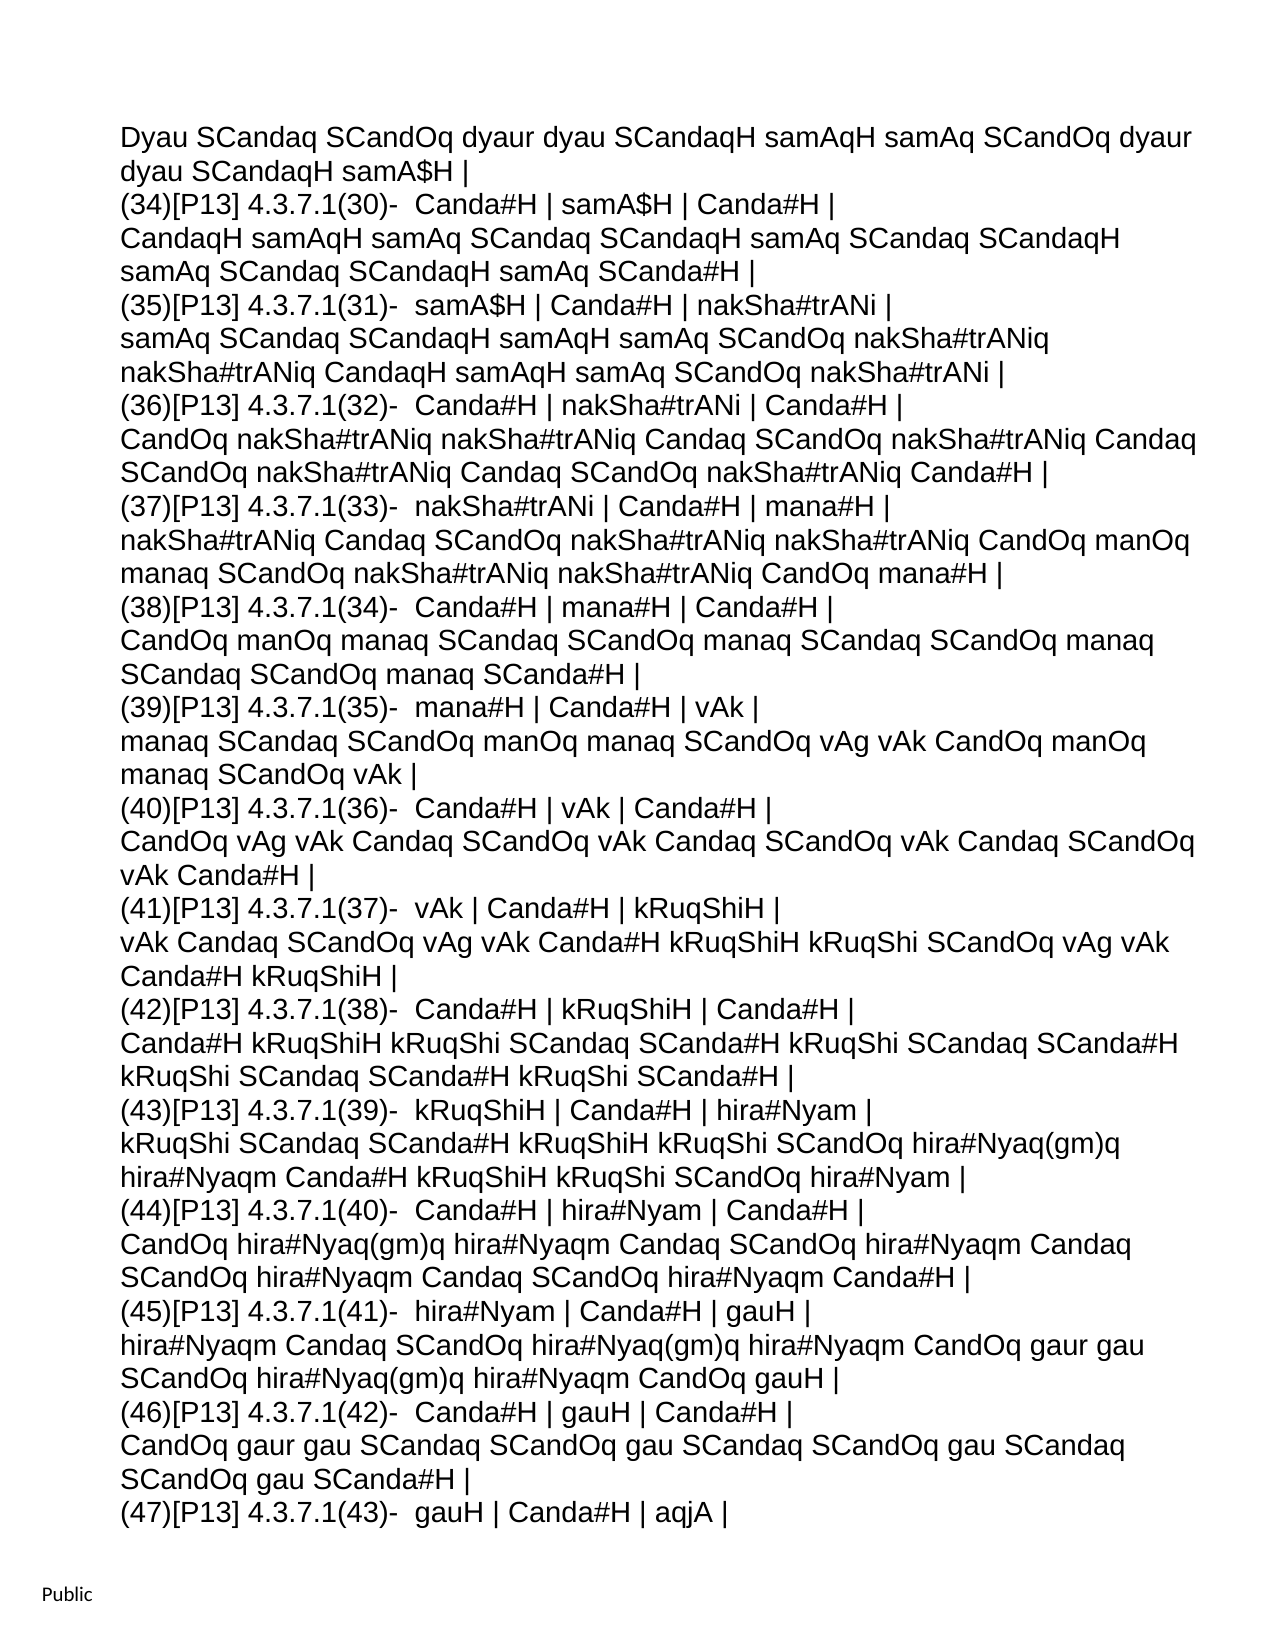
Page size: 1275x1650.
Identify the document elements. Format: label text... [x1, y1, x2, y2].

text (42)[P13] 4.3.7.1(38)- Canda#H | kRuqShiH | Canda#H | [120, 992, 1200, 1026]
text (41)[P13] 4.3.7.1(37)- vAk | Canda#H | kRuqShiH | [120, 891, 1200, 925]
text samAq SCandaq SCandaqH samAqH samAq SCandOq nakSha#trANiq nakSha#trANiq CandaqH samAqH samAq SCandOq nakSha#trANi | [120, 321, 1200, 388]
text Dyau SCandaq SCandOq dyaur dyau SCandaqH samAqH samAq SCandOq dyaur dyau SCandaqH samA$H | [120, 120, 1200, 187]
text (45)[P13] 4.3.7.1(41)- hira#Nyam | Canda#H | gauH | [120, 1294, 1200, 1327]
text CandOq vAg vAk Candaq SCandOq vAk Candaq SCandOq vAk Candaq SCandOq vAk Canda#H | [120, 824, 1200, 891]
text (37)[P13] 4.3.7.1(33)- nakSha#trANi | Canda#H | mana#H | [120, 489, 1200, 522]
text CandaqH samAqH samAq SCandaq SCandaqH samAq SCandaq SCandaqH samAq SCandaq SCandaqH samAq SCanda#H | [120, 221, 1200, 288]
text (35)[P13] 4.3.7.1(31)- samA$H | Canda#H | nakSha#trANi | [120, 288, 1200, 321]
text CandOq manOq manaq SCandaq SCandOq manaq SCandaq SCandOq manaq SCandaq SCandOq manaq SCanda#H | [120, 623, 1200, 690]
text (44)[P13] 4.3.7.1(40)- Canda#H | hira#Nyam | Canda#H | [120, 1193, 1200, 1227]
text CandOq hira#Nyaq(gm)q hira#Nyaqm Candaq SCandOq hira#Nyaqm Candaq SCandOq hira#Nyaqm Candaq SCandOq hira#Nyaqm Canda#H | [120, 1227, 1200, 1294]
text Canda#H kRuqShiH kRuqShi SCandaq SCanda#H kRuqShi SCandaq SCanda#H kRuqShi SCandaq SCanda#H kRuqShi SCanda#H | [120, 1026, 1200, 1093]
text CandOq gaur gau SCandaq SCandOq gau SCandaq SCandOq gau SCandaq SCandOq gau SCanda#H | [120, 1428, 1200, 1495]
text CandOq nakSha#trANiq nakSha#trANiq Candaq SCandOq nakSha#trANiq Candaq SCandOq nakSha#trANiq Candaq SCandOq nakSha#trANiq Canda#H | [120, 422, 1200, 489]
text (36)[P13] 4.3.7.1(32)- Canda#H | nakSha#trANi | Canda#H | [120, 388, 1200, 422]
text (34)[P13] 4.3.7.1(30)- Canda#H | samA$H | Canda#H | [120, 187, 1200, 221]
text (39)[P13] 4.3.7.1(35)- mana#H | Canda#H | vAk | [120, 690, 1200, 724]
text hira#Nyaqm Candaq SCandOq hira#Nyaq(gm)q hira#Nyaqm CandOq gaur gau SCandOq hira#Nyaq(gm)q hira#Nyaqm CandOq gauH | [120, 1327, 1200, 1394]
text nakSha#trANiq Candaq SCandOq nakSha#trANiq nakSha#trANiq CandOq manOq manaq SCandOq nakSha#trANiq nakSha#trANiq CandOq mana#H | [120, 522, 1200, 589]
text manaq SCandaq SCandOq manOq manaq SCandOq vAg vAk CandOq manOq manaq SCandOq vAk | [120, 724, 1200, 791]
text (40)[P13] 4.3.7.1(36)- Canda#H | vAk | Canda#H | [120, 791, 1200, 824]
text kRuqShi SCandaq SCanda#H kRuqShiH kRuqShi SCandOq hira#Nyaq(gm)q hira#Nyaqm Canda#H kRuqShiH kRuqShi SCandOq hira#Nyam | [120, 1126, 1200, 1193]
text (46)[P13] 4.3.7.1(42)- Canda#H | gauH | Canda#H | [120, 1394, 1200, 1428]
text vAk Candaq SCandOq vAg vAk Canda#H kRuqShiH kRuqShi SCandOq vAg vAk Canda#H kRuqShiH | [120, 925, 1200, 992]
text (47)[P13] 4.3.7.1(43)- gauH | Canda#H | aqjA | [120, 1495, 1200, 1529]
text (38)[P13] 4.3.7.1(34)- Canda#H | mana#H | Canda#H | [120, 589, 1200, 623]
text (43)[P13] 4.3.7.1(39)- kRuqShiH | Canda#H | hira#Nyam | [120, 1093, 1200, 1126]
